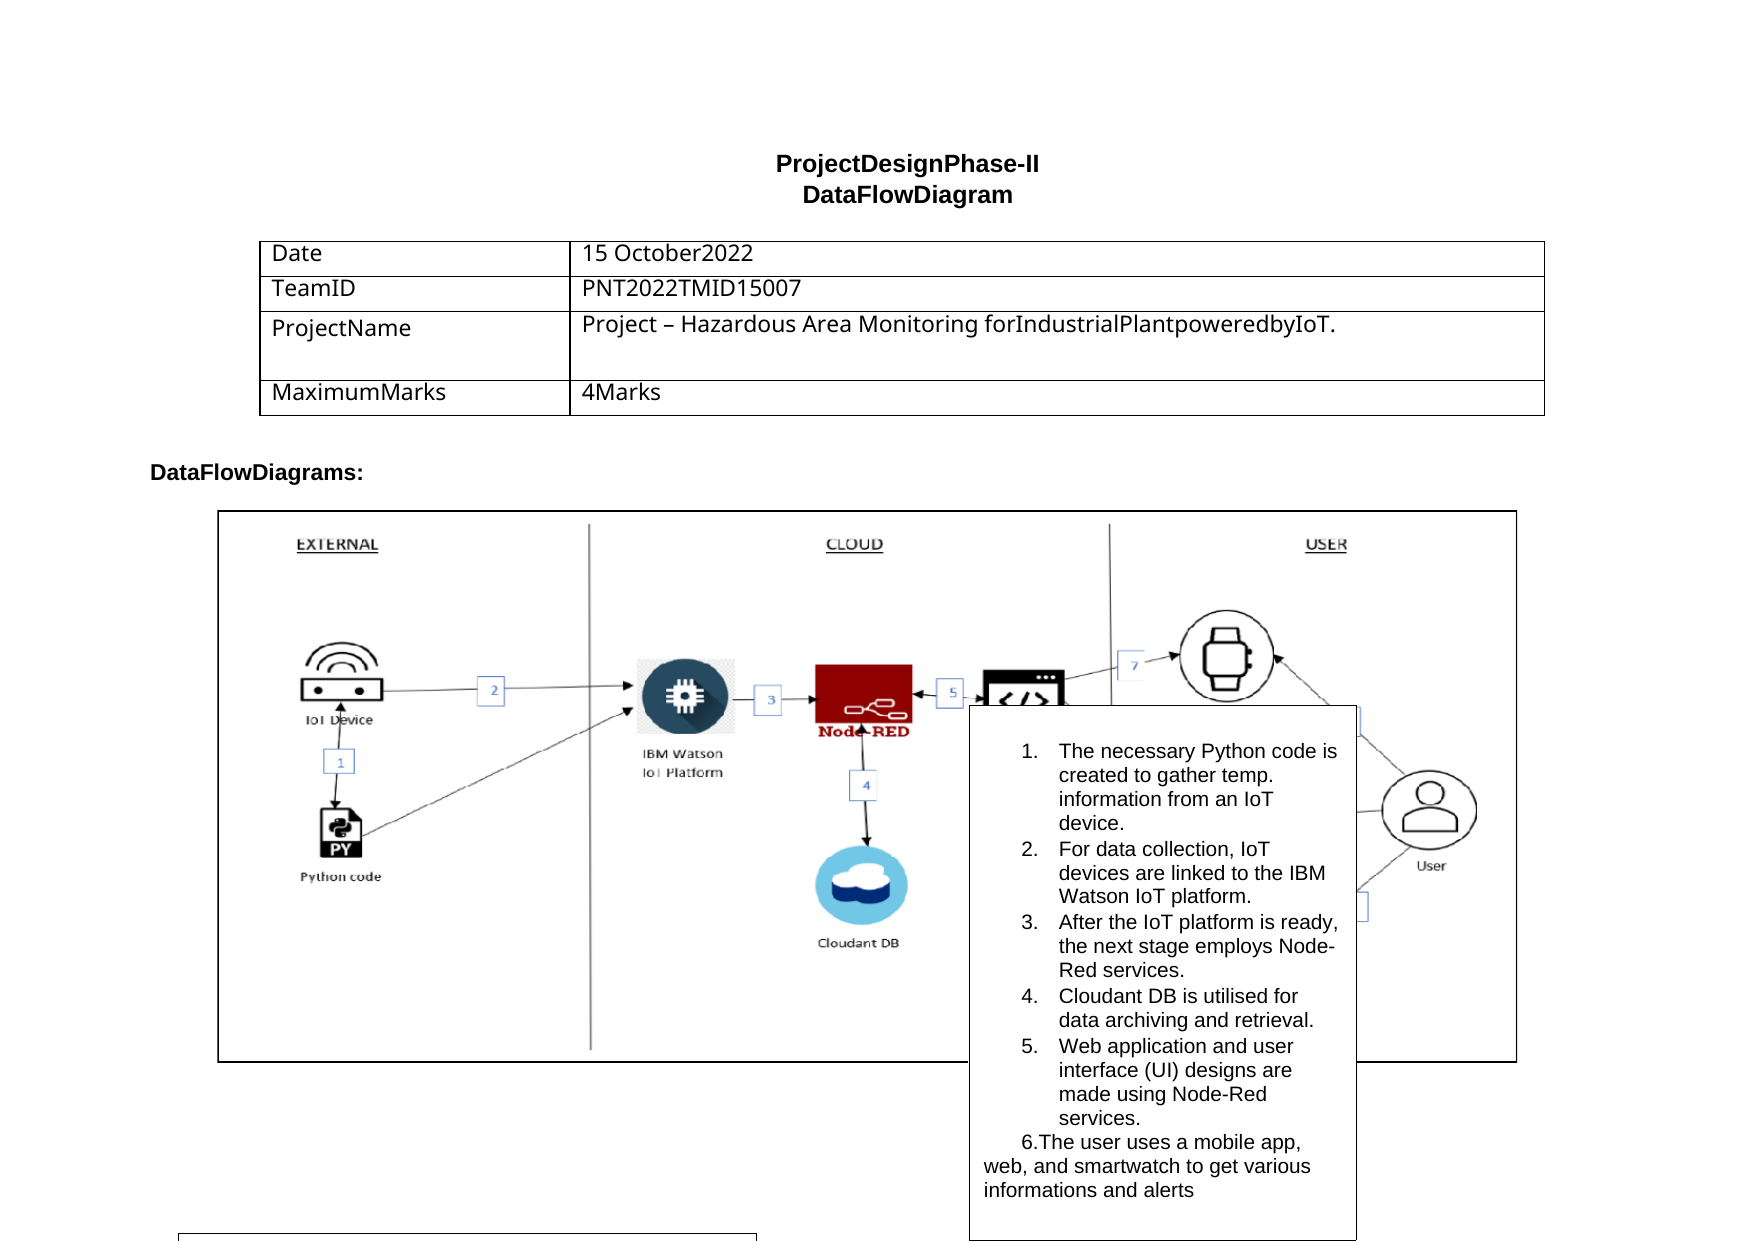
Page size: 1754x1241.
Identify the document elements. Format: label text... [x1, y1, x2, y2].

subtitle DataFlowDiagrams: [150, 459, 1727, 485]
table_cell Project – Hazardous Area Monitoring forIndustrialPlantpoweredbyIoT. [571, 312, 1544, 380]
table_header 15 October2022 [571, 242, 1544, 276]
table_header Date [261, 242, 569, 276]
title DataFlowDiagram [704, 180, 1112, 209]
table_cell MaximumMarks [261, 381, 569, 414]
picture [217, 510, 1518, 1063]
table_cell TeamID [261, 277, 569, 311]
table_cell 4Marks [571, 381, 1544, 414]
title ProjectDesignPhase-II [703, 149, 1112, 178]
table_cell ProjectName [261, 312, 569, 380]
table_cell PNT2022TMID15007 [571, 277, 1544, 311]
